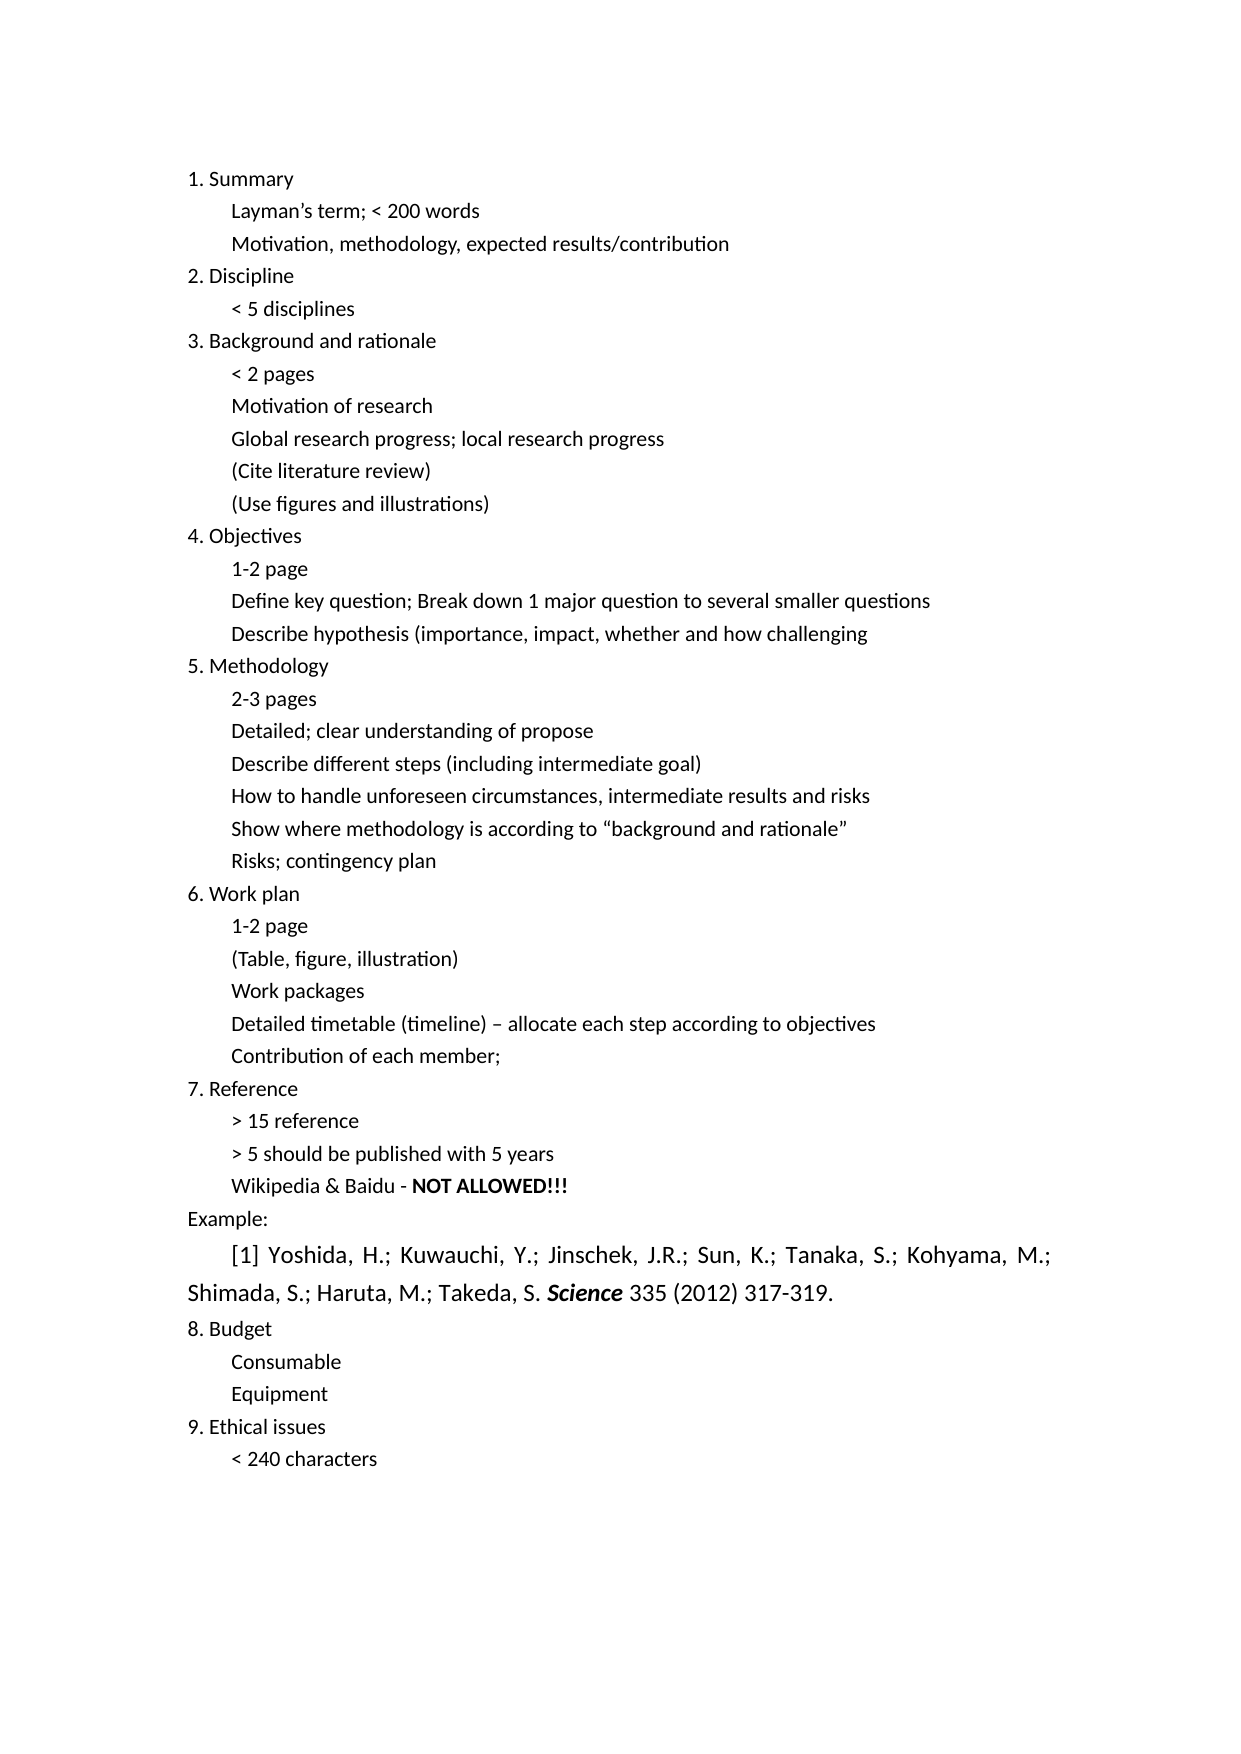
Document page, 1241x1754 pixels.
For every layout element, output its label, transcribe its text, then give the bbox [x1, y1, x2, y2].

text Describe different steps (including intermediate goal) [187, 747, 1053, 779]
text 4. Objectives [187, 519, 1053, 552]
text Layman’s term; < 200 words [187, 194, 1053, 227]
text Consumable [187, 1345, 1053, 1378]
text (Cite literature review) [187, 454, 1053, 487]
text [1] Yoshida, H.; Kuwauchi, Y.; Jinschek, J.R.; Sun, K.; Tanaka, S.; Kohyama, M.; Shimada, S.; Haruta, M.; Takeda, S. Science 335 (2012) 317-319. [187, 1238, 1053, 1308]
text < 5 disciplines [187, 292, 1053, 324]
text Detailed; clear understanding of propose [187, 714, 1053, 747]
text Detailed timetable (timeline) – allocate each step according to objectives [187, 1007, 1053, 1039]
text Work packages [187, 974, 1053, 1007]
text 1-2 page [187, 909, 1053, 942]
text Risks; contingency plan [187, 844, 1053, 877]
text Wikipedia & Baidu - NOT ALLOWED!!! [187, 1169, 1053, 1202]
text > 5 should be published with 5 years [187, 1137, 1053, 1169]
text < 240 characters [187, 1443, 1053, 1475]
text > 15 reference [187, 1104, 1053, 1137]
text 8. Budget [187, 1313, 1053, 1345]
text 1. Summary [187, 162, 1053, 194]
text 2-3 pages [187, 682, 1053, 714]
text How to handle unforeseen circumstances, intermediate results and risks [187, 779, 1053, 812]
text Motivation of research [187, 389, 1053, 422]
text (Table, figure, illustration) [187, 942, 1053, 974]
text 1-2 page [187, 552, 1053, 584]
text 5. Methodology [187, 649, 1053, 682]
text < 2 pages [187, 357, 1053, 389]
text 9. Ethical issues [187, 1410, 1053, 1443]
text Describe hypothesis (importance, impact, whether and how challenging [187, 617, 1053, 649]
text Define key question; Break down 1 major question to several smaller questions [187, 584, 1053, 617]
text 2. Discipline [187, 259, 1053, 292]
text 7. Reference [187, 1072, 1053, 1104]
text Equipment [187, 1378, 1053, 1410]
text 6. Work plan [187, 877, 1053, 909]
text (Use figures and illustrations) [187, 487, 1053, 519]
text Motivation, methodology, expected results/contribution [187, 227, 1053, 259]
text Contribution of each member; [187, 1039, 1053, 1072]
text Global research progress; local research progress [187, 422, 1053, 454]
text 3. Background and rationale [187, 324, 1053, 357]
text Example: [187, 1202, 1053, 1234]
text Show where methodology is according to “background and rationale” [187, 812, 1053, 844]
